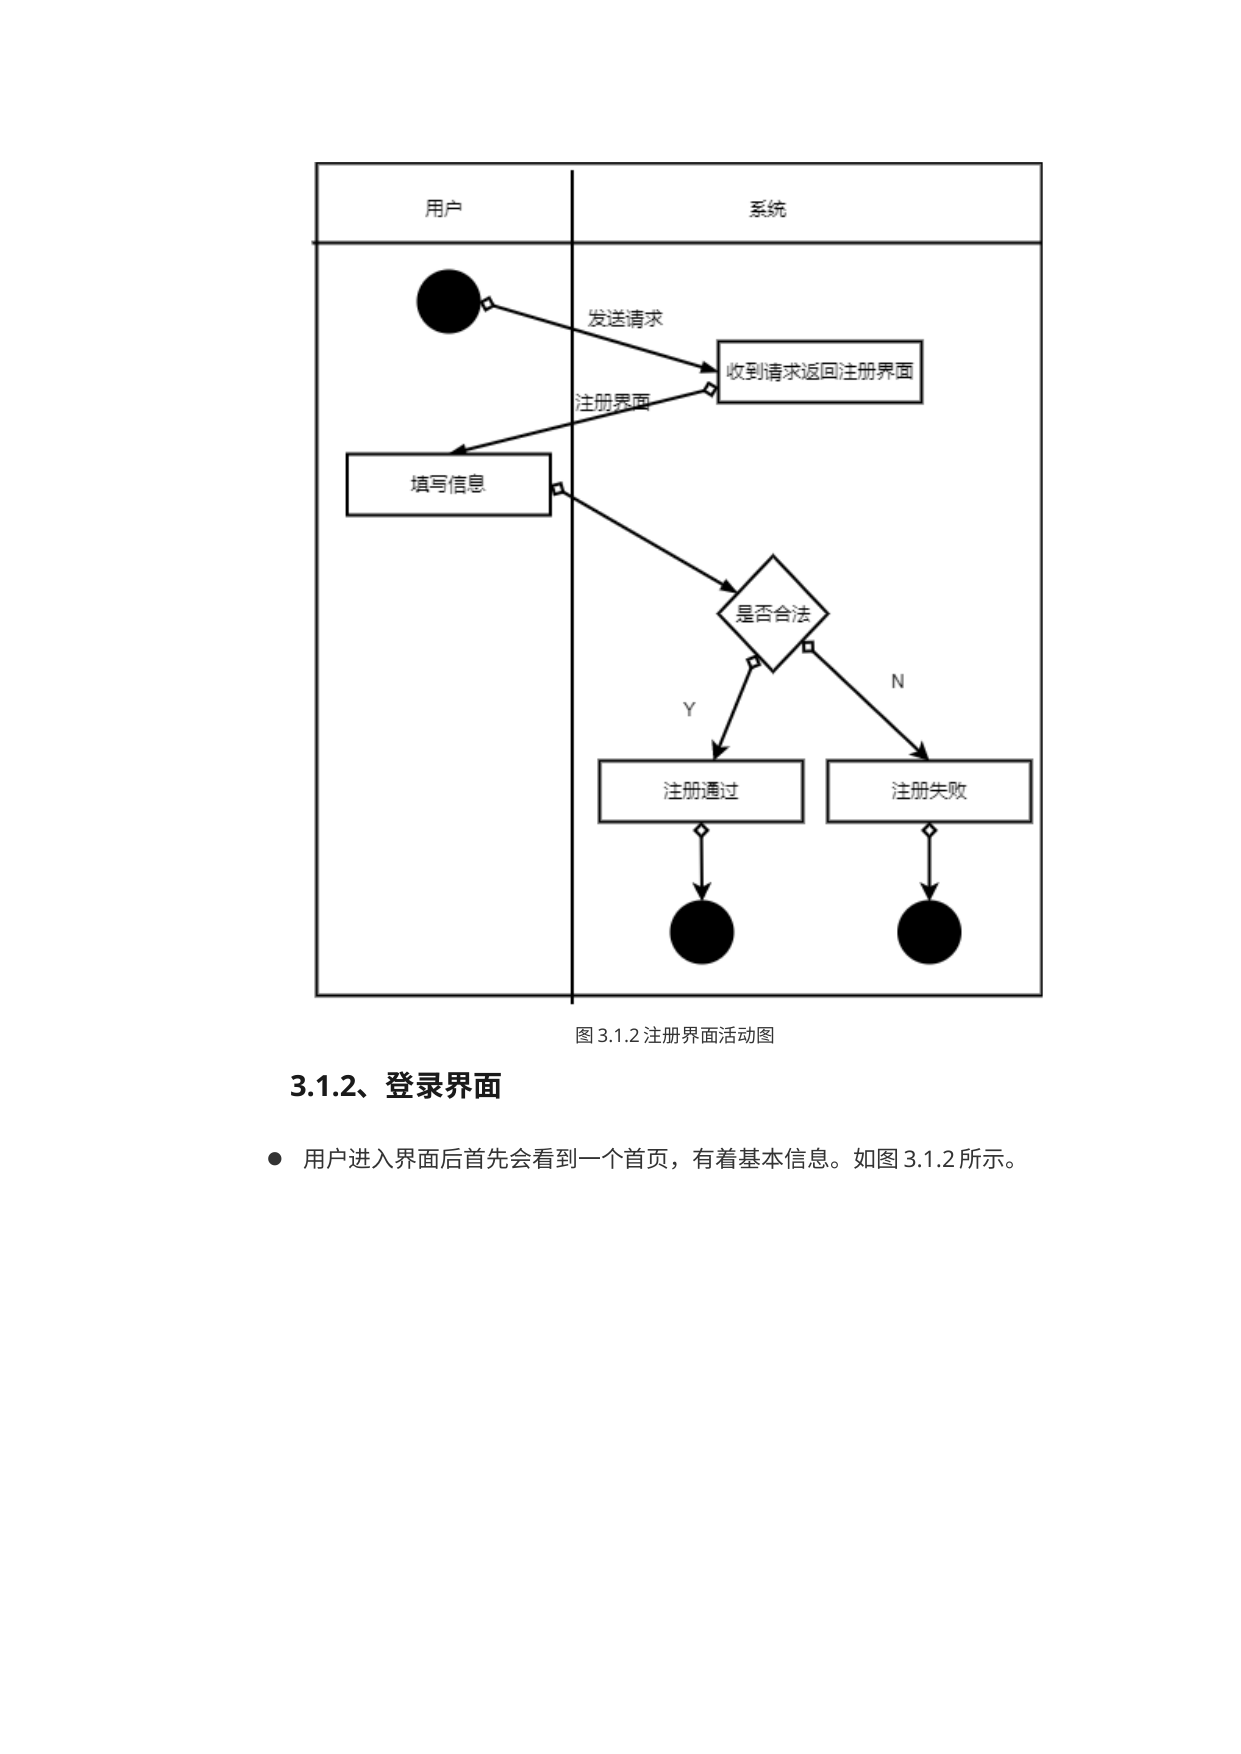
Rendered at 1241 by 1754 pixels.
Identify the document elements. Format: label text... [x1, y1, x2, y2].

text 图3.1.2注册界面活动图 [537, 1021, 1053, 1048]
picture [310, 162, 1043, 1006]
list 用户进入界面后首先会看到一个首页，有着基本信息。如图3.1.2所示。 [266, 1141, 1053, 1174]
subtitle 3.1.2、登录界面 [231, 1062, 1053, 1105]
